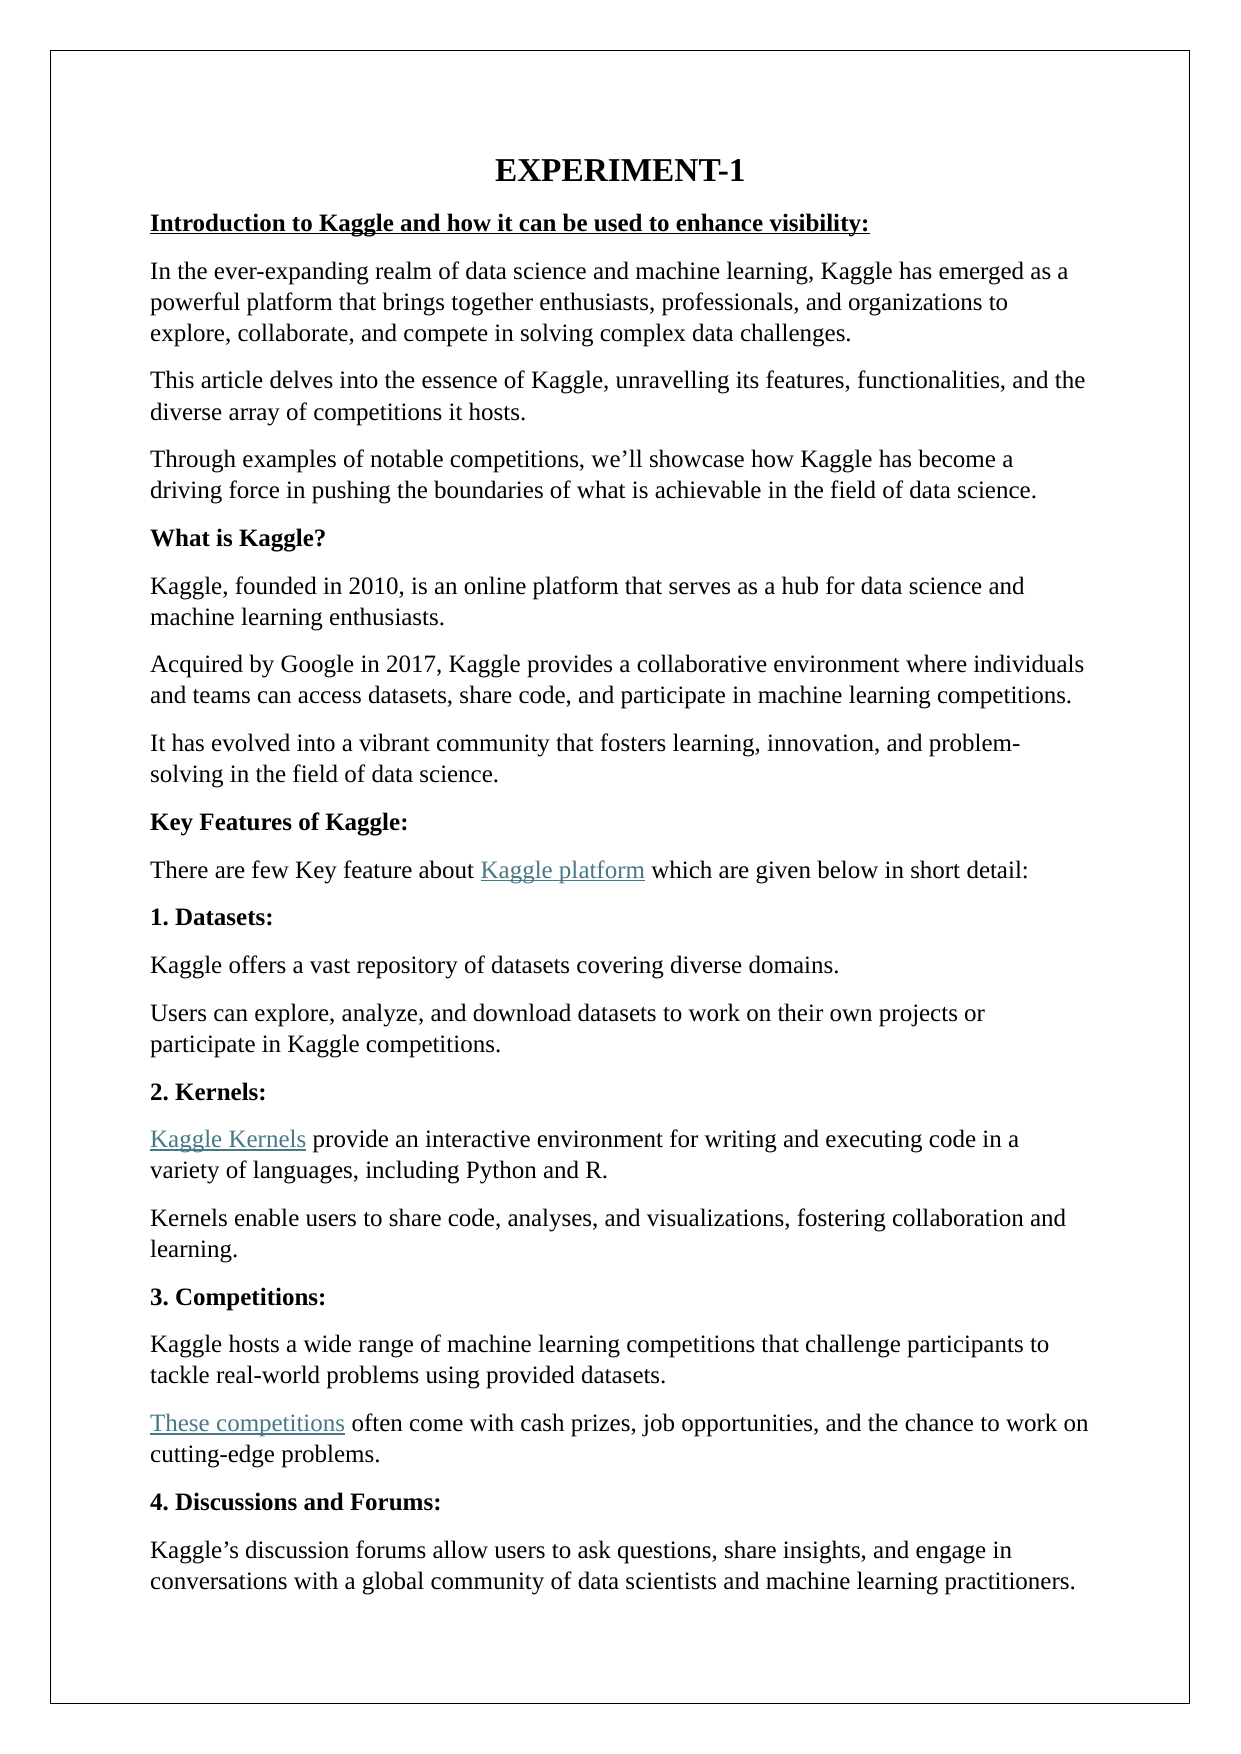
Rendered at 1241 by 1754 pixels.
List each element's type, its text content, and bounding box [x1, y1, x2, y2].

text Introduction to Kaggle and how it can be used to enhance visibility: [150, 208, 1090, 237]
text 1. Datasets: [150, 902, 1090, 931]
text Kaggle’s discussion forums allow users to ask questions, share insights, and engage in conversations with a global community of data scientists and machine learning practitioners. [150, 1535, 1090, 1594]
text These competitions often come with cash prizes, job opportunities, and the chance to work on cutting-edge problems. [150, 1408, 1090, 1468]
text Kernels enable users to share code, analyses, and visualizations, fostering collaboration and learning. [150, 1203, 1090, 1263]
text Kaggle Kernels provide an interactive environment for writing and executing code in a variety of languages, including Python and R. [150, 1124, 1090, 1184]
text 3. Competitions: [150, 1282, 1090, 1311]
text Kaggle offers a vast repository of datasets covering diverse domains. [150, 950, 1090, 979]
text What is Kaggle? [150, 523, 1090, 552]
text Kaggle hosts a wide range of machine learning competitions that challenge participants to tackle real-world problems using provided datasets. [150, 1329, 1090, 1389]
text Through examples of notable competitions, we’ll showcase how Kaggle has become a driving force in pushing the boundaries of what is achievable in the field of data science. [150, 444, 1090, 504]
text Users can explore, analyze, and download datasets to work on their own projects or participate in Kaggle competitions. [150, 998, 1090, 1058]
text 4. Discussions and Forums: [150, 1487, 1090, 1516]
text It has evolved into a vibrant community that fosters learning, innovation, and problem-solving in the field of data science. [150, 728, 1090, 788]
text 2. Kernels: [150, 1077, 1090, 1105]
text This article delves into the essence of Kaggle, unravelling its features, functionalities, and the diverse array of competitions it hosts. [150, 366, 1090, 425]
text Kaggle, founded in 2010, is an online platform that serves as a hub for data science and machine learning enthusiasts. [150, 571, 1090, 631]
text There are few Key feature about Kaggle platform which are given below in short detail: [150, 855, 1090, 883]
text EXPERIMENT-1 [150, 150, 1090, 188]
text Key Features of Kaggle: [150, 807, 1090, 836]
text In the ever-expanding realm of data science and machine learning, Kaggle has emerged as a powerful platform that brings together enthusiasts, professionals, and organizations to explore, collaborate, and compete in solving complex data challenges. [150, 256, 1090, 347]
text Acquired by Google in 2017, Kaggle provides a collaborative environment where individuals and teams can access datasets, share code, and participate in machine learning competitions. [150, 649, 1090, 709]
